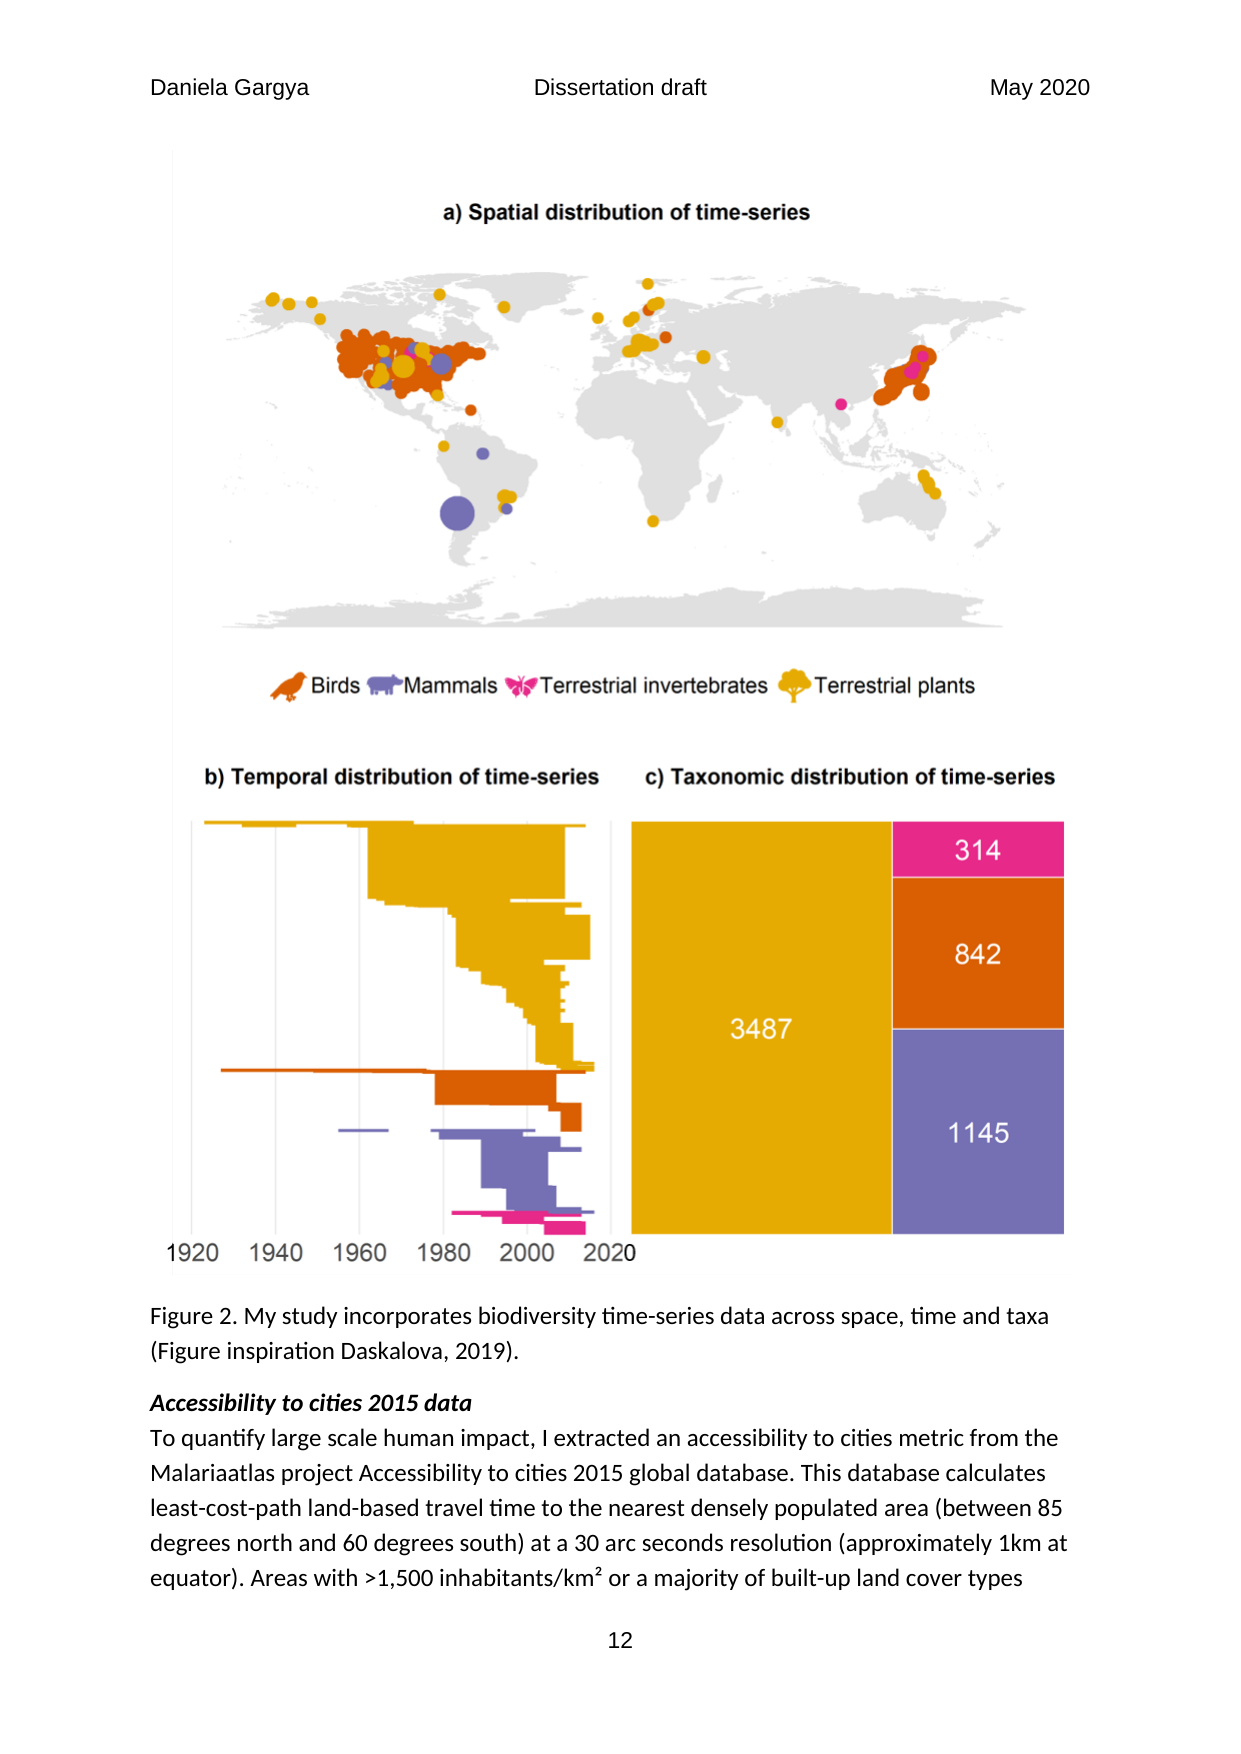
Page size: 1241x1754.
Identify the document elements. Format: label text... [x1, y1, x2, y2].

picture [150, 150, 1073, 1280]
text Figure 2. My study incorporates biodiversity time-series data across space, time and taxa (Figure inspiration Daskalova, 2019). [150, 1300, 1090, 1366]
